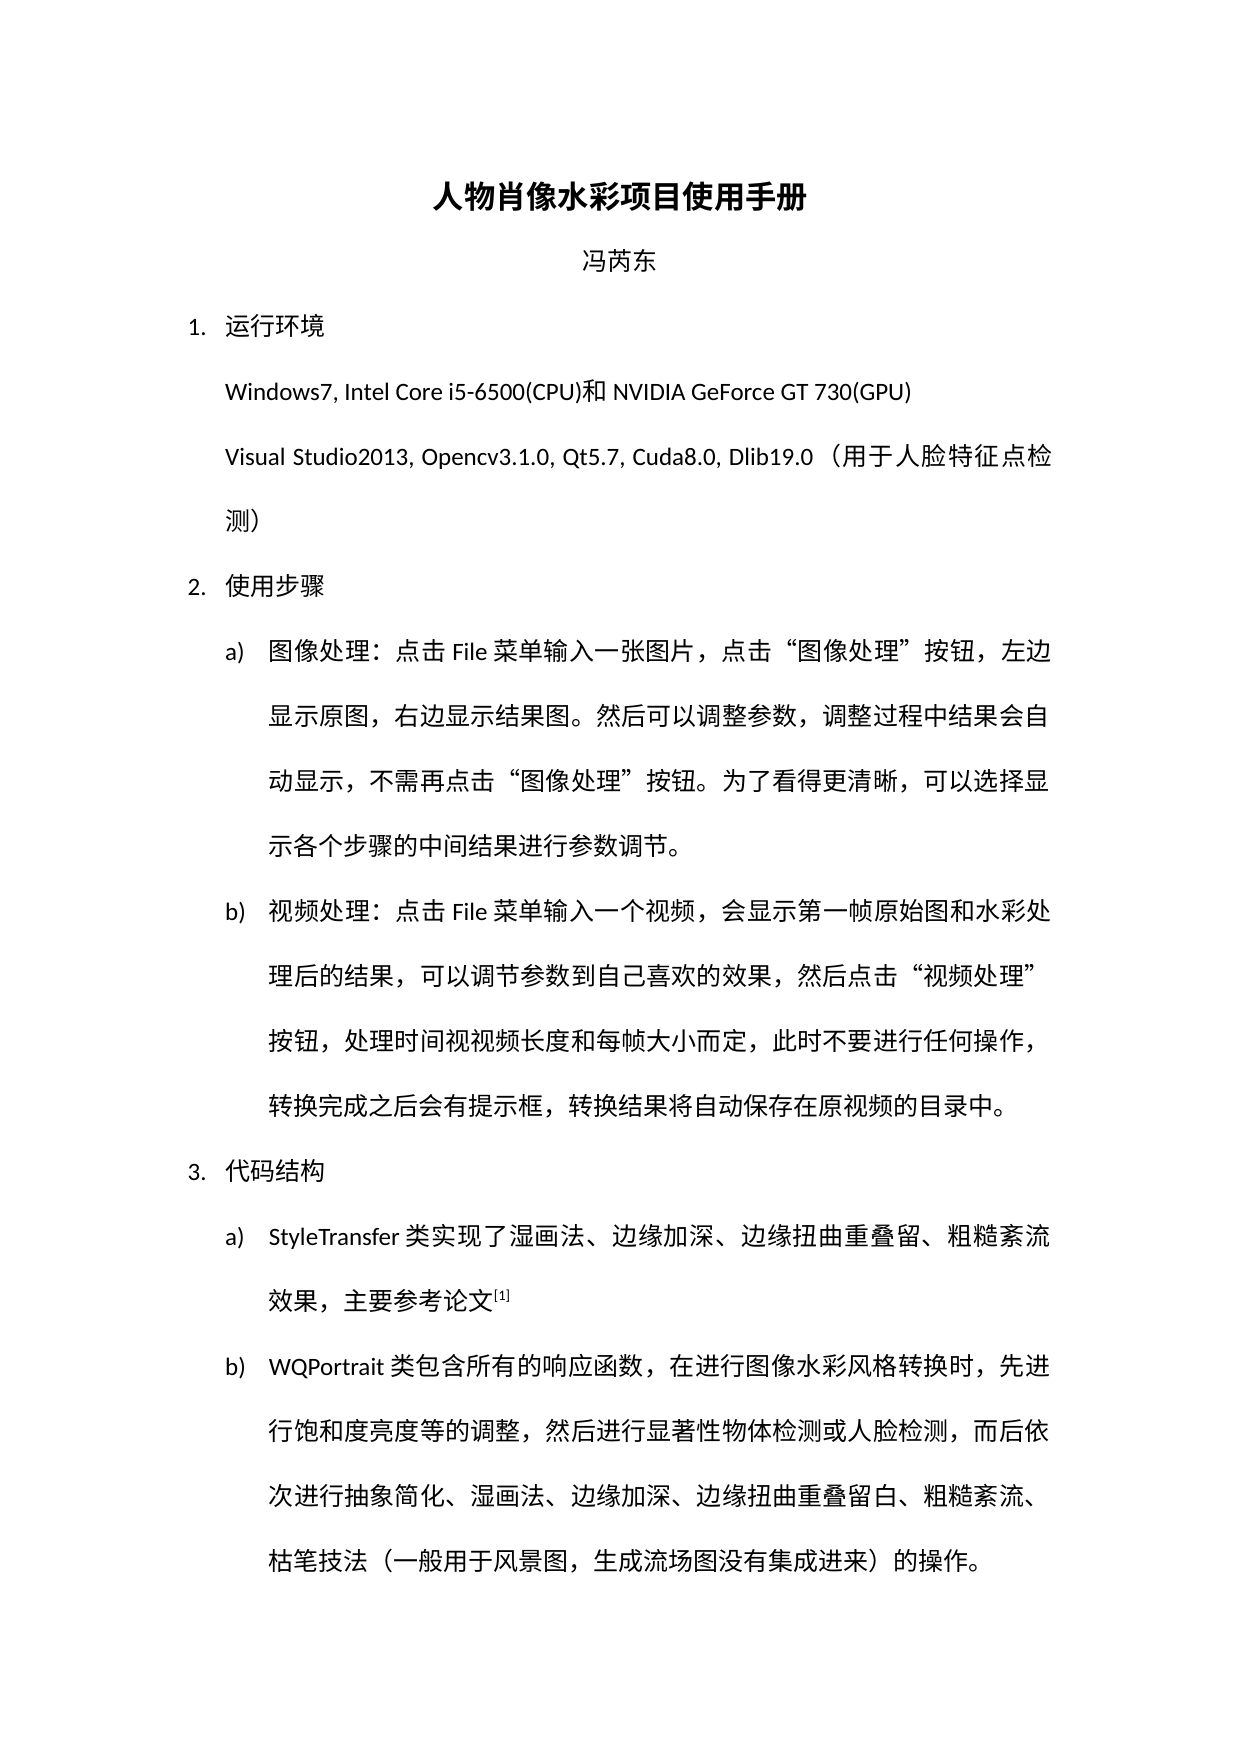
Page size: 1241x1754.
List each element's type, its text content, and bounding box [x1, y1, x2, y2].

list 运行环境 [187, 292, 1053, 357]
list 代码结构 [187, 1137, 1053, 1202]
list Windows7, Intel Core i5-6500(CPU)和NVIDIA GeForce GT 730(GPU) [225, 357, 1053, 422]
text 冯芮东 [187, 227, 1053, 292]
list StyleTransfer类实现了湿画法、边缘加深、边缘扭曲重叠留、粗糙紊流效果，主要参考论文[1] [225, 1202, 1053, 1332]
list 图像处理：点击File菜单输入一张图片，点击“图像处理”按钮，左边显示原图，右边显示结果图。然后可以调整参数，调整过程中结果会自动显示，不需再点击“图像处理”按钮。为了看得更清晰，可以选择显示各个步骤的中间结果进行参数调节。 [225, 617, 1053, 877]
list 使用步骤 [187, 552, 1053, 617]
list Visual Studio2013, Opencv3.1.0, Qt5.7, Cuda8.0, Dlib19.0（用于人脸特征点检测） [225, 422, 1053, 552]
list 视频处理：点击File菜单输入一个视频，会显示第一帧原始图和水彩处理后的结果，可以调节参数到自己喜欢的效果，然后点击“视频处理”按钮，处理时间视视频长度和每帧大小而定，此时不要进行任何操作，转换完成之后会有提示框，转换结果将自动保存在原视频的目录中。 [225, 877, 1053, 1137]
text 人物肖像水彩项目使用手册 [187, 162, 1053, 227]
list WQPortrait类包含所有的响应函数，在进行图像水彩风格转换时，先进行饱和度亮度等的调整，然后进行显著性物体检测或人脸检测，而后依次进行抽象简化、湿画法、边缘加深、边缘扭曲重叠留白、粗糙紊流、枯笔技法（一般用于风景图，生成流场图没有集成进来）的操作。 [225, 1332, 1053, 1592]
